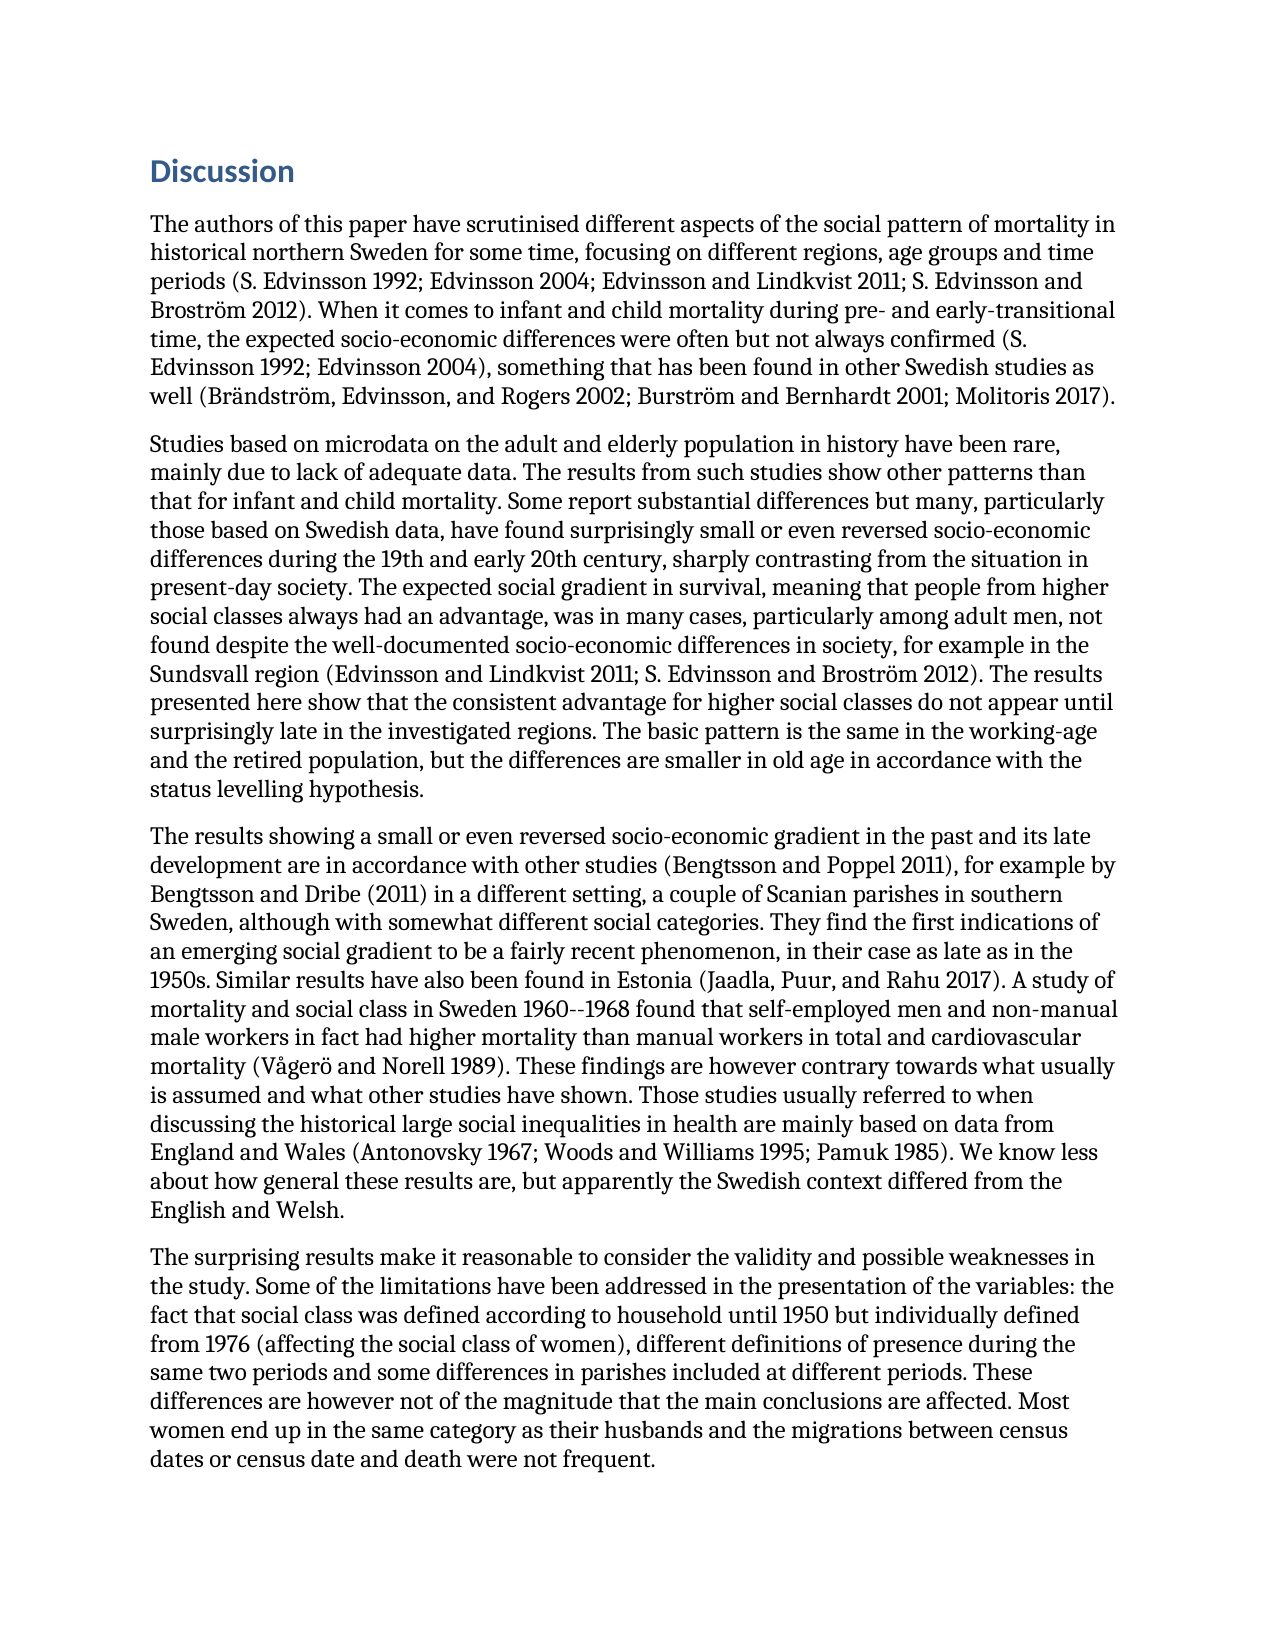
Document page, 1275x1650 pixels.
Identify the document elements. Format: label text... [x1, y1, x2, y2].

text The authors of this paper have scrutinised different aspects of the social pattern of mortality in historical northern Sweden for some time, focusing on different regions, age groups and time periods (S. Edvinsson 1992; Edvinsson 2004; Edvinsson and Lindkvist 2011; S. Edvinsson and Broström 2012). When it comes to infant and child mortality during pre- and early-transitional time, the expected socio-economic differences were often but not always confirmed (S. Edvinsson 1992; Edvinsson 2004), something that has been found in other Swedish studies as well (Brändström, Edvinsson, and Rogers 2002; Burström and Bernhardt 2001; Molitoris 2017). [150, 209, 1125, 411]
text The results showing a small or even reversed socio-economic gradient in the past and its late development are in accordance with other studies (Bengtsson and Poppel 2011), for example by Bengtsson and Dribe (2011) in a different setting, a couple of Scanian parishes in southern Sweden, although with somewhat different social categories. They find the first indications of an emerging social gradient to be a fairly recent phenomenon, in their case as late as in the 1950s. Similar results have also been found in Estonia (Jaadla, Puur, and Rahu 2017). A study of mortality and social class in Sweden 1960--1968 found that self-employed men and non-manual male workers in fact had higher mortality than manual workers in total and cardiovascular mortality (Vågerö and Norell 1989). These findings are however contrary towards what usually is assumed and what other studies have shown. Those studies usually referred to when discussing the historical large social inequalities in health are mainly based on data from England and Wales (Antonovsky 1967; Woods and Williams 1995; Pamuk 1985). We know less about how general these results are, but apparently the Swedish context differed from the English and Welsh. [150, 822, 1125, 1224]
text The surprising results make it reasonable to consider the validity and possible weaknesses in the study. Some of the limitations have been addressed in the presentation of the variables: the fact that social class was defined according to household until 1950 but individually defined from 1976 (affecting the social class of women), different definitions of presence during the same two periods and some differences in parishes included at different periods. These differences are however not of the magnitude that the main conclusions are affected. Most women end up in the same category as their husbands and the migrations between census dates or census date and death were not frequent. [150, 1243, 1125, 1473]
subtitle Discussion [150, 150, 1125, 191]
text Studies based on microdata on the adult and elderly population in history have been rare, mainly due to lack of adequate data. The results from such studies show other patterns than that for infant and child mortality. Some report substantial differences but many, particularly those based on Swedish data, have found surprisingly small or even reversed socio-economic differences during the 19th and early 20th century, sharply contrasting from the situation in present-day society. The expected social gradient in survival, meaning that people from higher social classes always had an advantage, was in many cases, particularly among adult men, not found despite the well-documented socio-economic differences in society, for example in the Sundsvall region (Edvinsson and Lindkvist 2011; S. Edvinsson and Broström 2012). The results presented here show that the consistent advantage for higher social classes do not appear until surprisingly late in the investigated regions. The basic pattern is the same in the working-age and the retired population, but the differences are smaller in old age in accordance with the status levelling hypothesis. [150, 429, 1125, 803]
